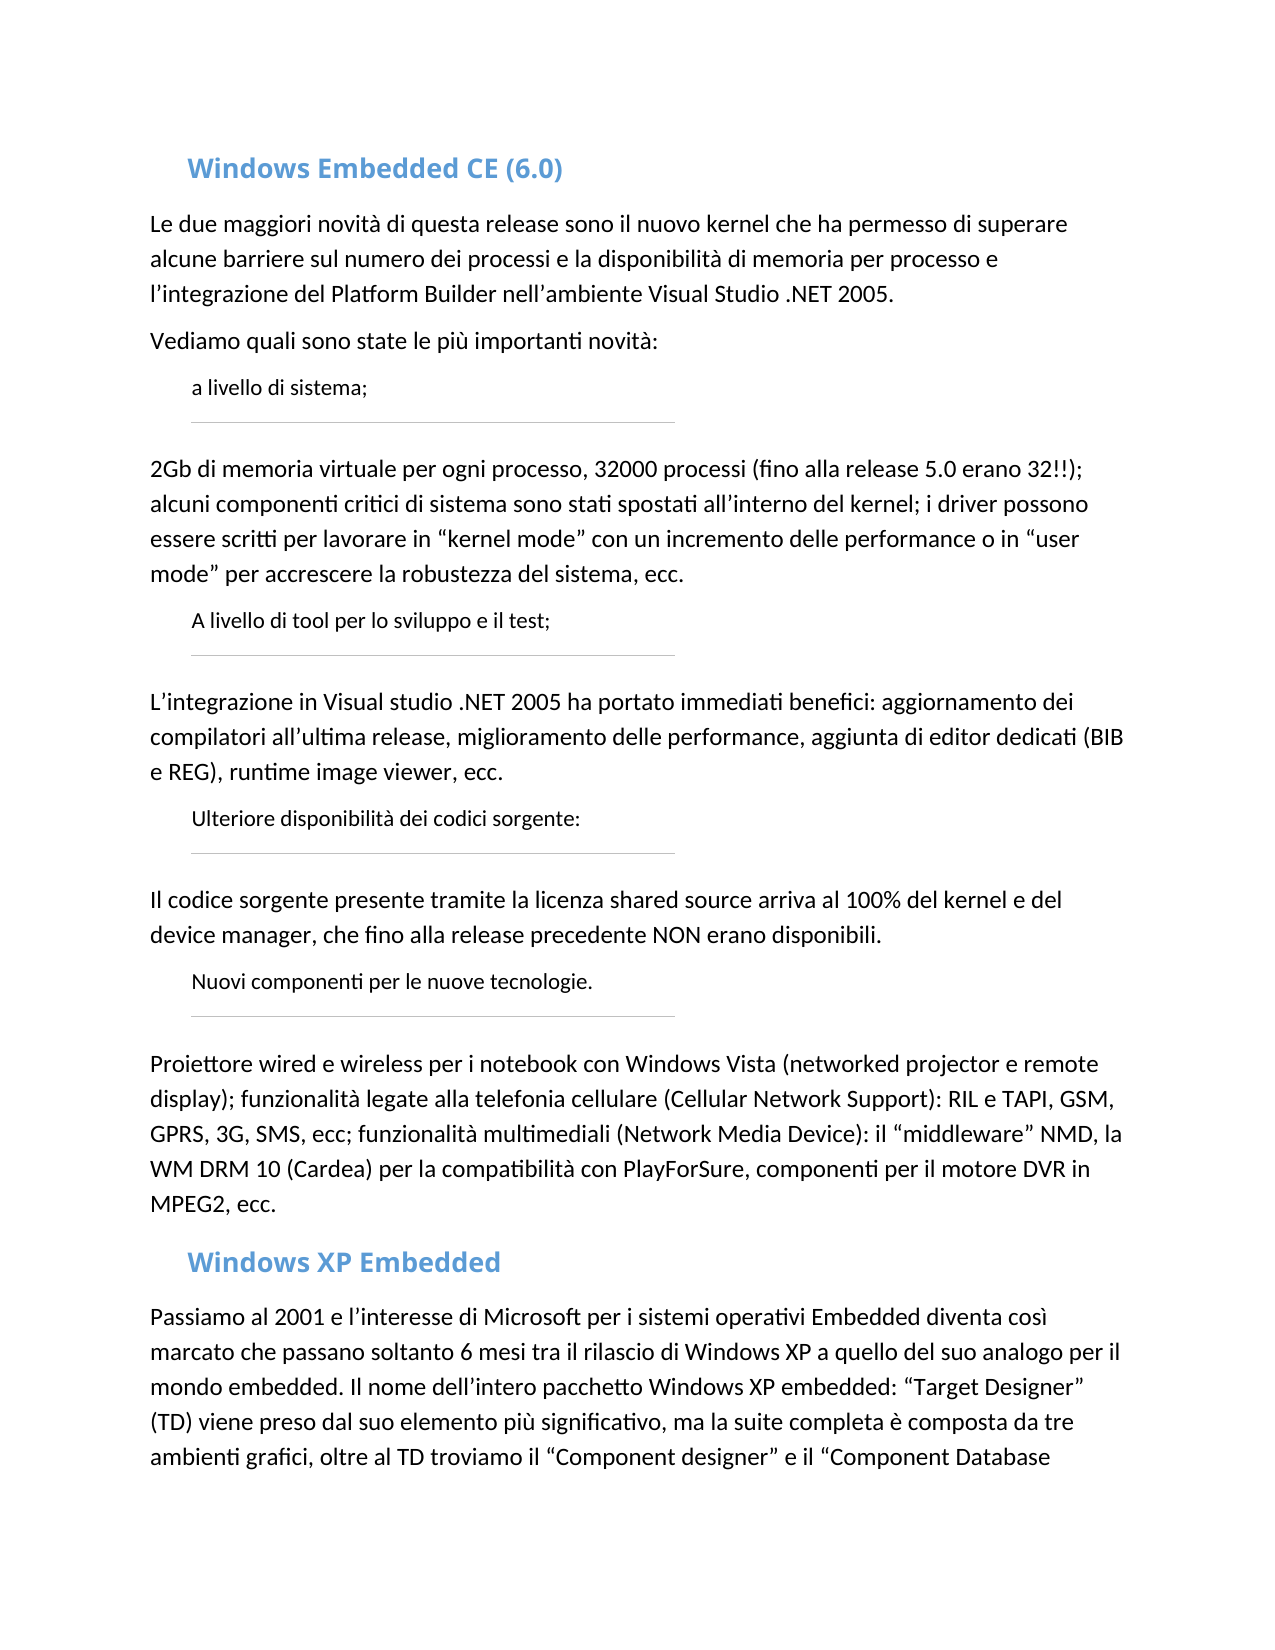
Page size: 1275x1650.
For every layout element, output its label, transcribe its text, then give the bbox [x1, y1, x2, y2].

list A livello di tool per lo sviluppo e il test; [191, 606, 1062, 634]
text Vediamo quali sono state le più importanti novità: [150, 325, 1125, 356]
list Nuovi componenti per le nuove tecnologie. [191, 967, 1062, 995]
list Ulteriore disponibilità dei codici sorgente: [191, 804, 1062, 832]
text Proiettore wired e wireless per i notebook con Windows Vista (networked projector e remote display); funzionalità legate alla telefonia cellulare (Cellular Network Support): RIL e TAPI, GSM, GPRS, 3G, SMS, ecc; funzionalità multimediali (Network Media Device): il “middleware” NMD, la WM DRM 10 (Cardea) per la compatibilità con PlayForSure, componenti per il motore DVR in MPEG2, ecc. [150, 1048, 1125, 1218]
list a livello di sistema; [191, 373, 1062, 401]
text L’integrazione in Visual studio .NET 2005 ha portato immediati benefici: aggiornamento dei compilatori all’ultima release, miglioramento delle performance, aggiunta di editor dedicati (BIB e REG), runtime image viewer, ecc. [150, 686, 1125, 787]
text Le due maggiori novità di questa release sono il nuovo kernel che ha permesso di superare alcune barriere sul numero dei processi e la disponibilità di memoria per processo e l’integrazione del Platform Builder nell’ambiente Visual Studio .NET 2005. [150, 208, 1125, 308]
subtitle Windows XP Embedded [187, 1243, 1062, 1280]
text Il codice sorgente presente tramite la licenza shared source arriva al 100% del kernel e del device manager, che fino alla release precedente NON erano disponibili. [150, 884, 1125, 950]
subtitle Windows Embedded CE (6.0) [187, 150, 1062, 187]
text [150, 1301, 1125, 1472]
text 2Gb di memoria virtuale per ogni processo, 32000 processi (fino alla release 5.0 erano 32!!); alcuni componenti critici di sistema sono stati spostati all’interno del kernel; i driver possono essere scritti per lavorare in “kernel mode” con un incremento delle performance o in “user mode” per accrescere la robustezza del sistema, ecc. [150, 453, 1125, 589]
